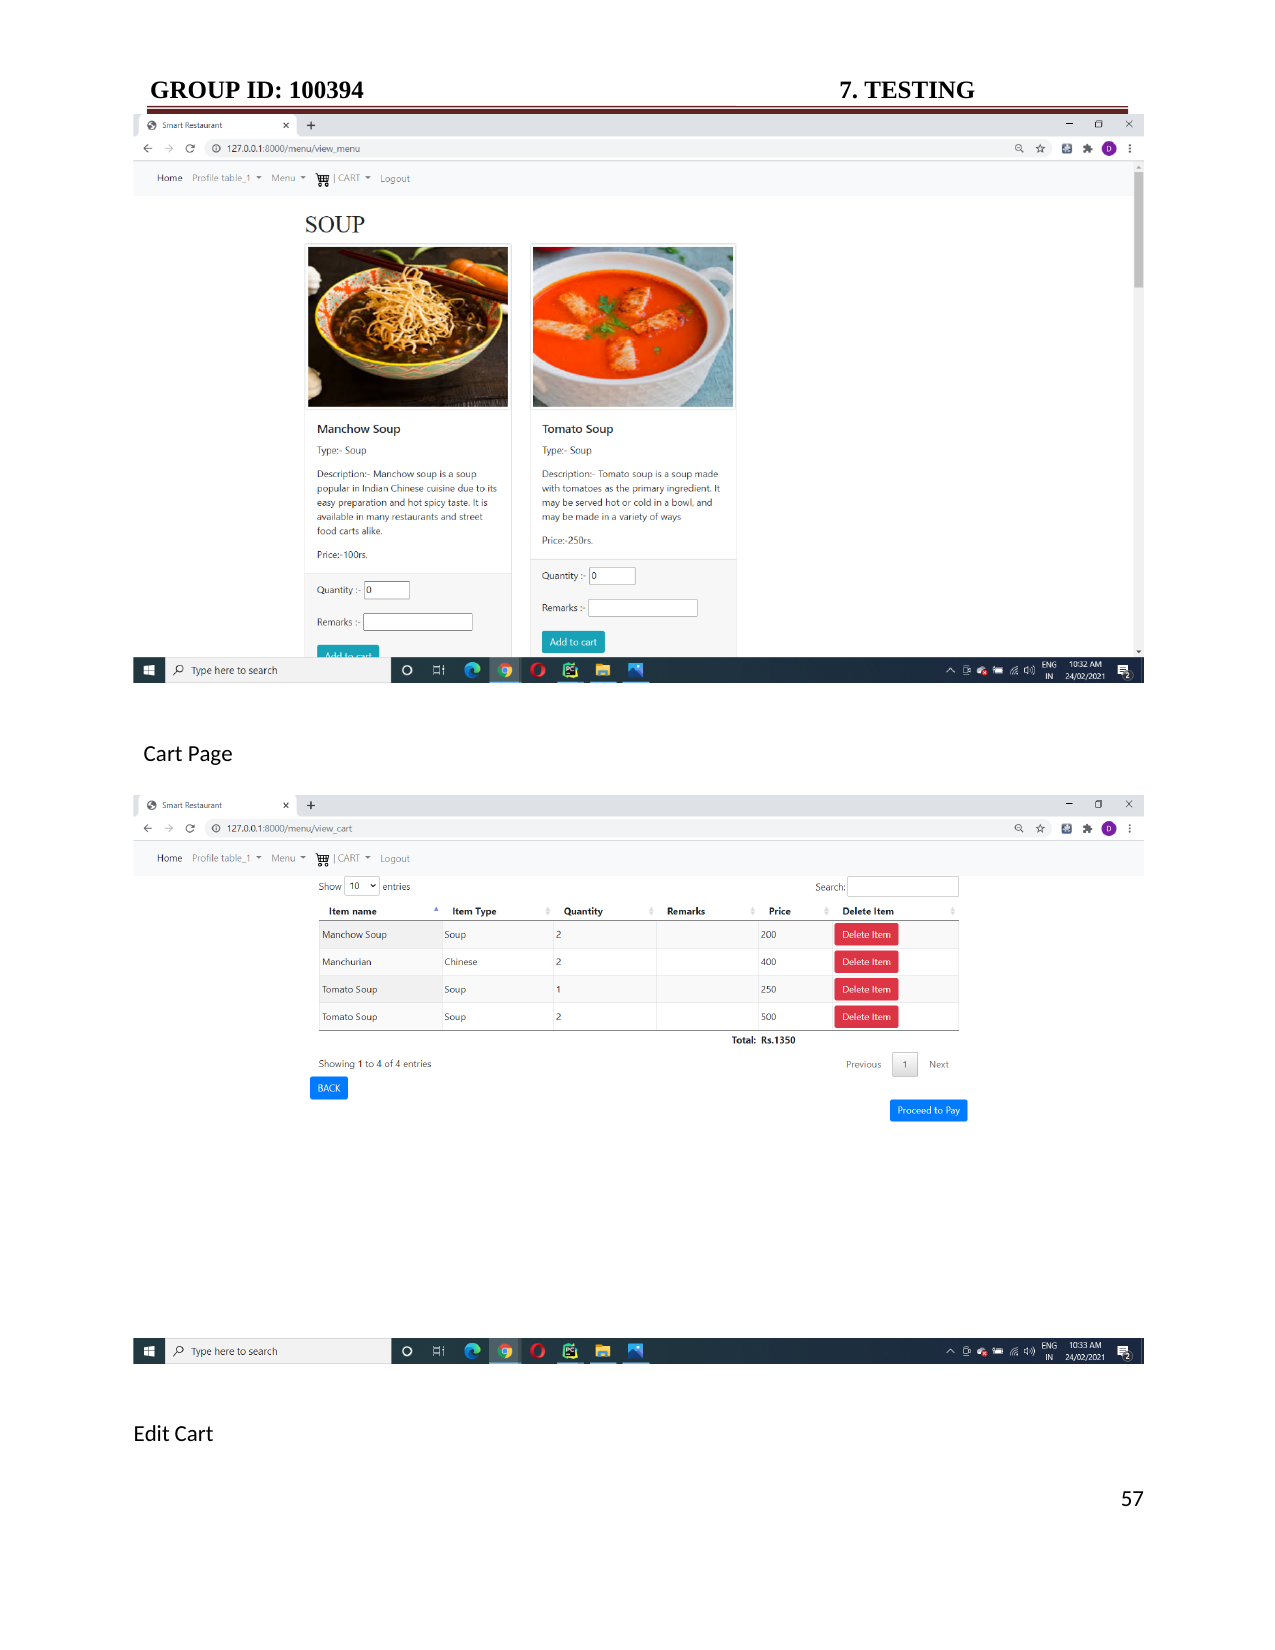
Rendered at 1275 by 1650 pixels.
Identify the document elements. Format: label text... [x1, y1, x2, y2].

picture [133, 795, 1144, 1364]
picture [133, 114, 1144, 683]
text Edit Cart [133, 1419, 1144, 1447]
text Cart Page [133, 739, 1144, 767]
